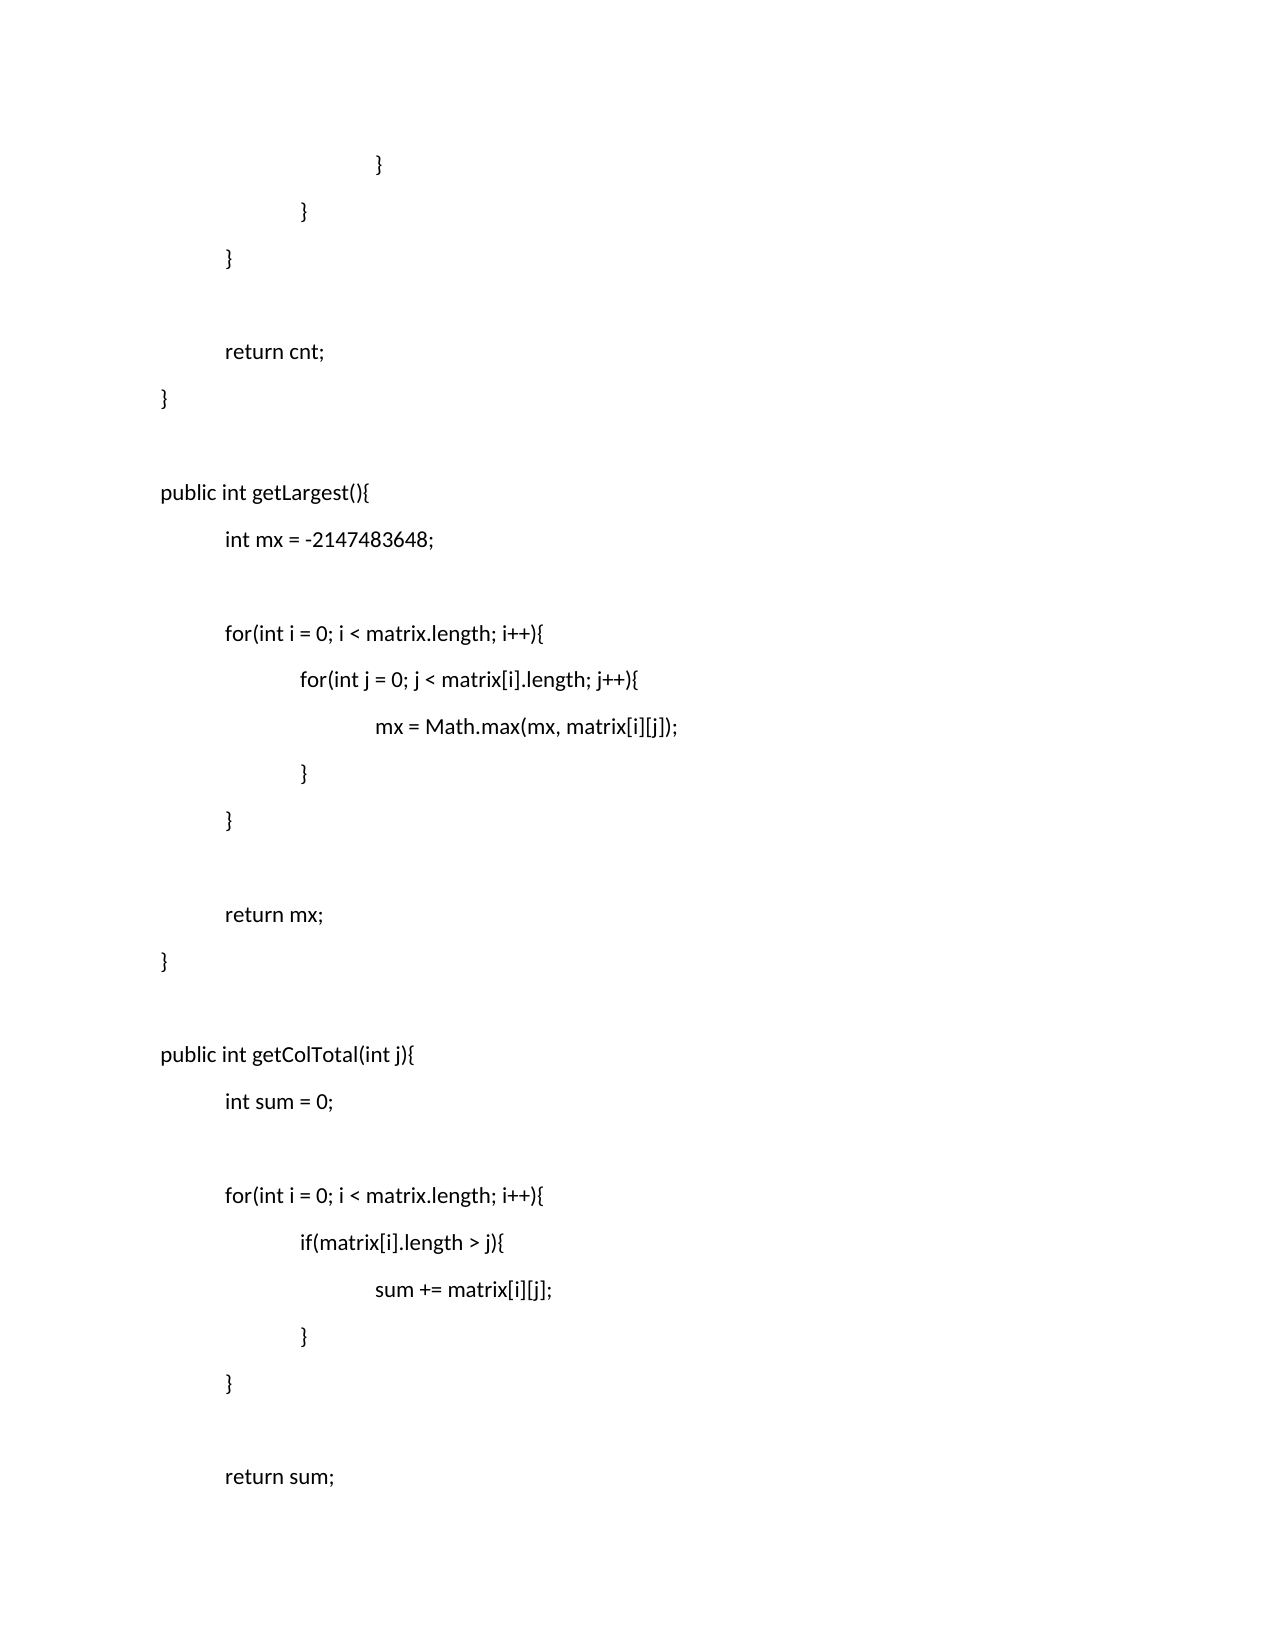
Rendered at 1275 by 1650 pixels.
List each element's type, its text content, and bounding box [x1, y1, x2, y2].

text if(matrix[i].length > j){ [150, 1228, 1125, 1256]
text } [150, 197, 1125, 225]
text public int getColTotal(int j){ [150, 1041, 1125, 1069]
text } [150, 1322, 1125, 1350]
text } [150, 1369, 1125, 1397]
text return mx; [150, 900, 1125, 928]
text } [150, 759, 1125, 787]
text sum += matrix[i][j]; [150, 1275, 1125, 1303]
text return cnt; [150, 337, 1125, 366]
text int sum = 0; [150, 1087, 1125, 1116]
text mx = Math.max(mx, matrix[i][j]); [150, 712, 1125, 741]
text for(int i = 0; i < matrix.length; i++){ [150, 1181, 1125, 1209]
text } [150, 150, 1125, 178]
text public int getLargest(){ [150, 478, 1125, 506]
text } [150, 244, 1125, 272]
text return sum; [150, 1462, 1125, 1491]
text for(int j = 0; j < matrix[i].length; j++){ [150, 666, 1125, 694]
text } [150, 947, 1125, 975]
text int mx = -2147483648; [150, 525, 1125, 553]
text for(int i = 0; i < matrix.length; i++){ [150, 619, 1125, 647]
text } [150, 384, 1125, 412]
text } [150, 806, 1125, 834]
